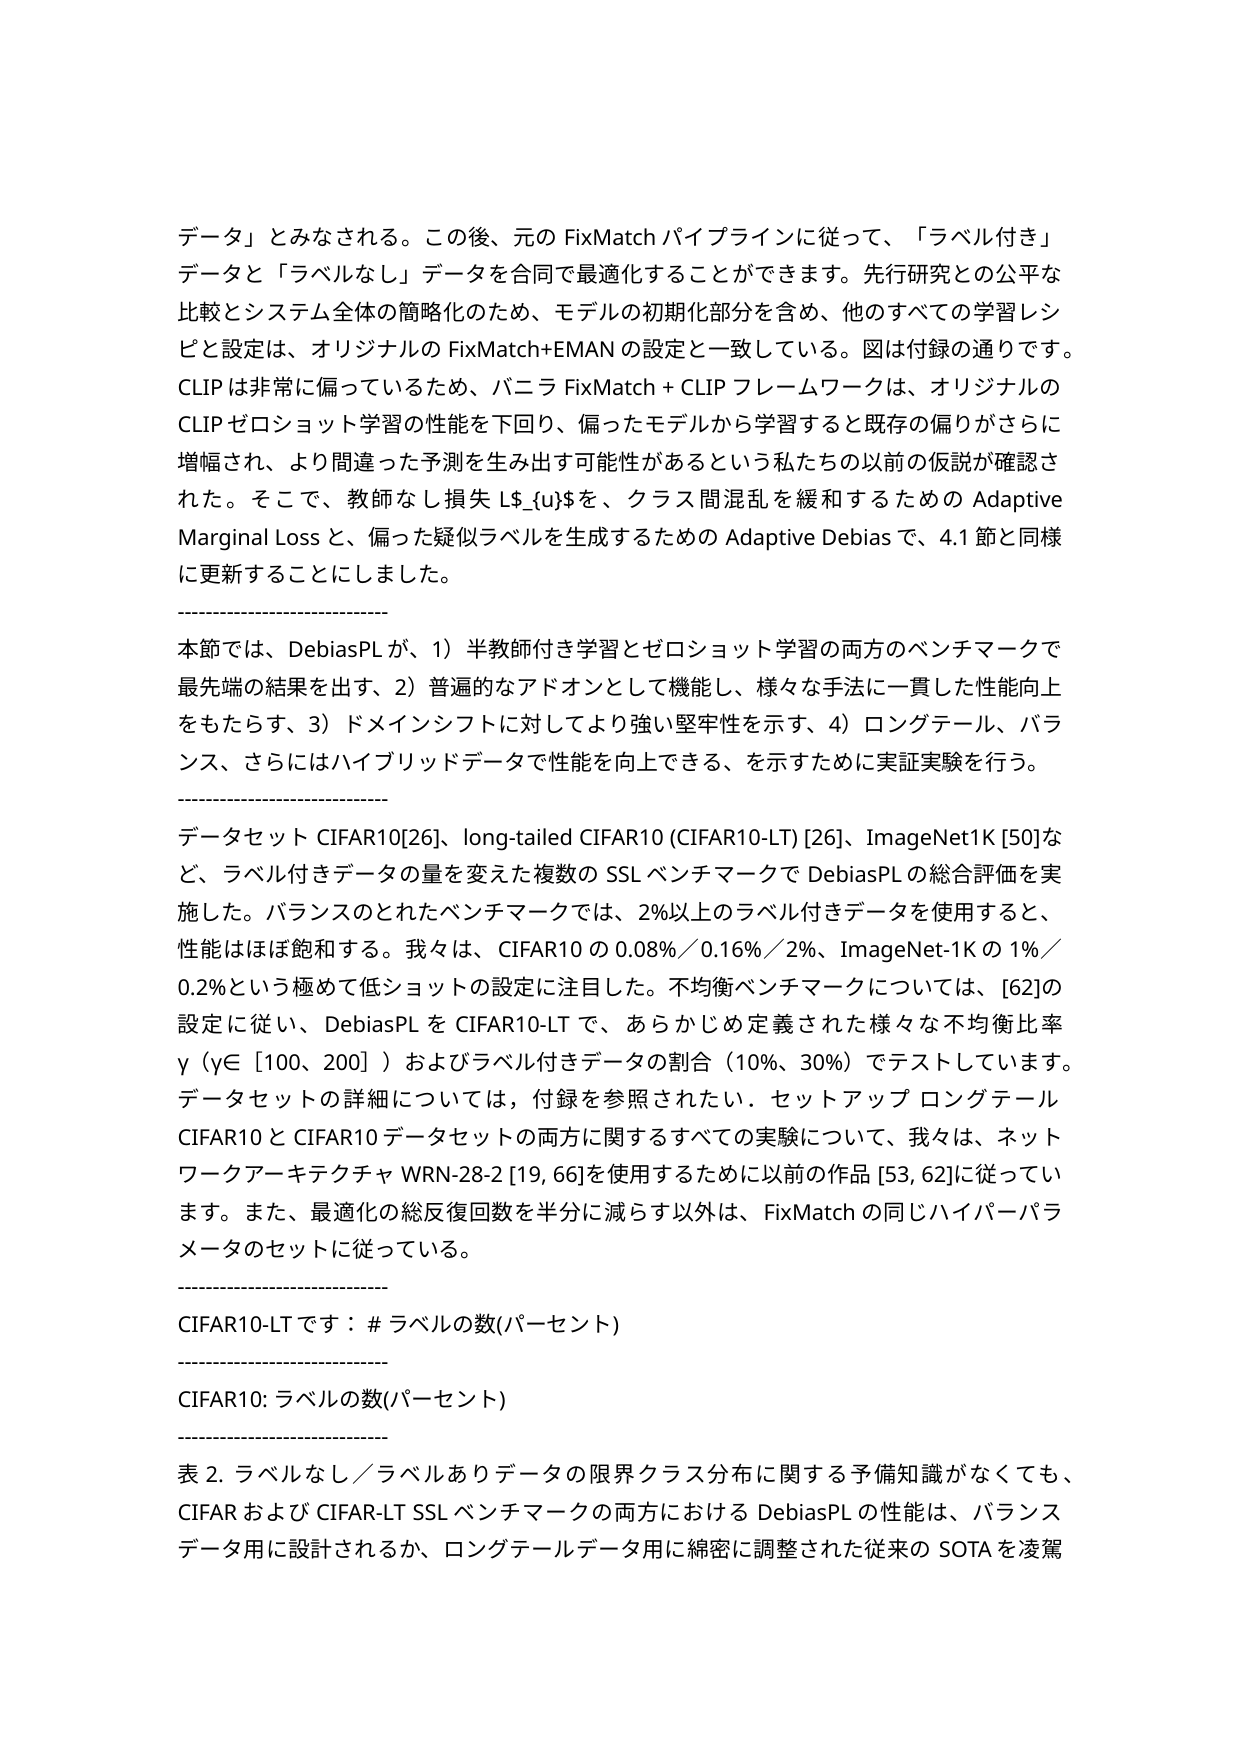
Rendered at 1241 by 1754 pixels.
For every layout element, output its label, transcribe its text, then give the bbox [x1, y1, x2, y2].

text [177, 217, 1063, 592]
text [177, 1454, 1063, 1567]
text ------------------------------ [177, 1267, 1063, 1304]
text CIFAR10-LTです： # ラベルの数(パーセント) [177, 1304, 1063, 1342]
text ------------------------------ [177, 779, 1063, 817]
text ------------------------------ [177, 1417, 1063, 1454]
text データセット CIFAR10[26]、long-tailed CIFAR10 (CIFAR10-LT) [26]、ImageNet1K [50]など、ラベル付きデータの量を変えた複数のSSLベンチマークでDebiasPLの総合評価を実施した。バランスのとれたベンチマークでは、2%以上のラベル付きデータを使用すると、性能はほぼ飽和する。我々は、CIFAR10の0.08%／0.16%／2%、ImageNet-1Kの1%／0.2%という極めて低ショットの設定に注目した。不均衡ベンチマークについては、[62]の設定に従い、DebiasPLをCIFAR10-LTで、あらかじめ定義された様々な不均衡比率γ（γ∈［100、200］）およびラベル付きデータの割合（10%、30%）でテストしています。データセットの詳細については，付録を参照されたい．セットアップ ロングテールCIFAR10とCIFAR10データセットの両方に関するすべての実験について、我々は、ネットワークアーキテクチャWRN-28-2 [19, 66]を使用するために以前の作品 [53, 62]に従っています。また、最適化の総反復回数を半分に減らす以外は、FixMatchの同じハイパーパラメータのセットに従っている。 [177, 817, 1063, 1267]
text CIFAR10: ラベルの数(パーセント) [177, 1379, 1063, 1417]
text 本節では、DebiasPLが、1）半教師付き学習とゼロショット学習の両方のベンチマークで最先端の結果を出す、2）普遍的なアドオンとして機能し、様々な手法に一貫した性能向上をもたらす、3）ドメインシフトに対してより強い堅牢性を示す、4）ロングテール、バランス、さらにはハイブリッドデータで性能を向上できる、を示すために実証実験を行う。 [177, 629, 1063, 779]
text ------------------------------ [177, 592, 1063, 629]
text ------------------------------ [177, 1342, 1063, 1379]
